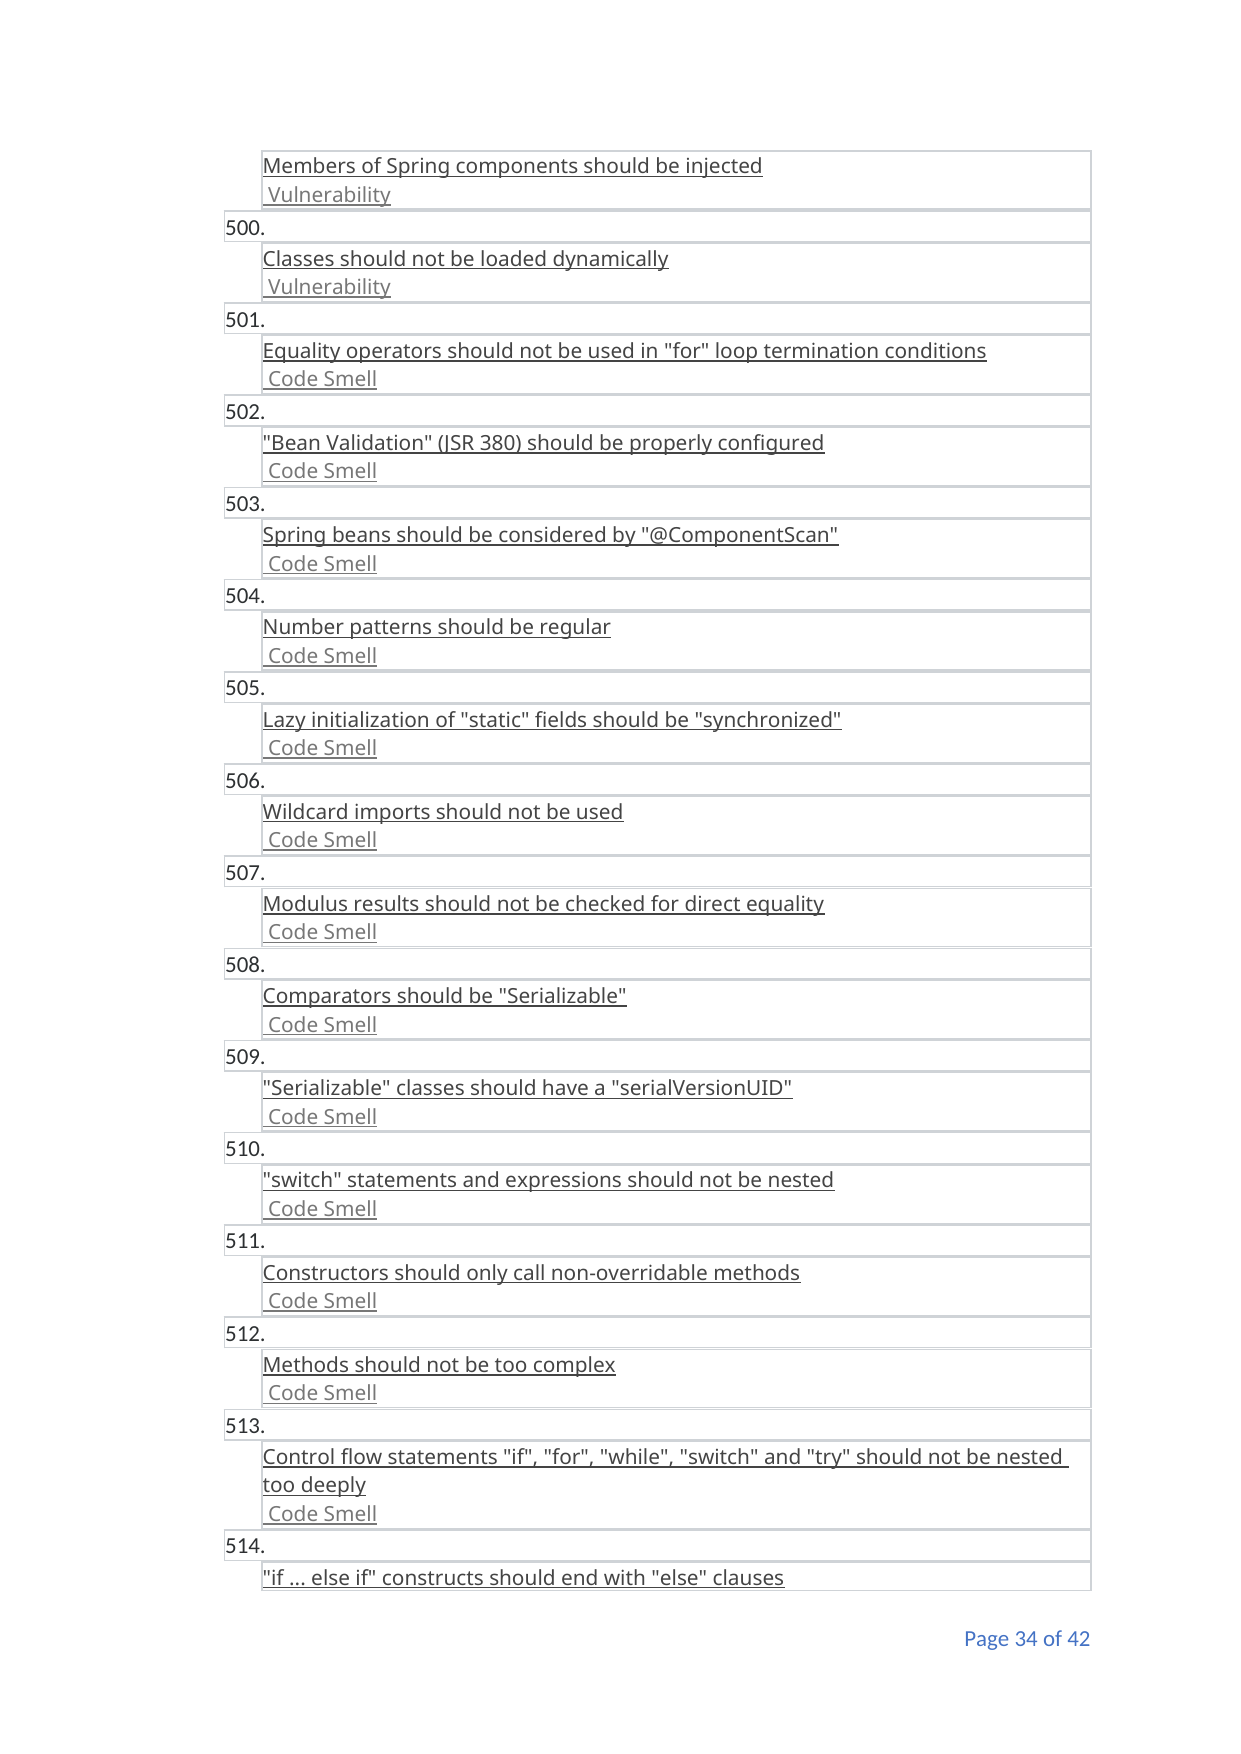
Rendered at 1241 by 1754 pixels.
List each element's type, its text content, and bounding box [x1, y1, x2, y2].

subtitle Wildcard imports should not be used [263, 797, 1090, 824]
list Code Smell [263, 1377, 1090, 1407]
list Code Smell [263, 1497, 1090, 1528]
subtitle Number patterns should be regular [263, 613, 1090, 639]
list Code Smell [263, 732, 1090, 762]
subtitle Constructors should only call non-overridable methods [263, 1258, 1090, 1285]
list Code Smell [263, 455, 1090, 485]
subtitle Lazy initialization of "static" fields should be "synchronized" [263, 705, 1090, 732]
subtitle Equality operators should not be used in "for" loop termination conditions [263, 336, 1090, 363]
subtitle "switch" statements and expressions should not be nested [263, 1166, 1090, 1192]
subtitle Members of Spring components should be injected [263, 152, 1090, 178]
list Vulnerability [263, 178, 1090, 208]
subtitle Comparators should be "Serializable" [263, 981, 1090, 1008]
list Code Smell [263, 916, 1090, 946]
list Code Smell [263, 1100, 1090, 1130]
subtitle "if ... else if" constructs should end with "else" clauses [263, 1563, 1090, 1590]
list Code Smell [263, 824, 1090, 854]
list Code Smell [263, 639, 1090, 669]
list Code Smell [263, 1285, 1090, 1315]
subtitle Classes should not be loaded dynamically [263, 244, 1090, 271]
subtitle Modulus results should not be checked for direct equality [263, 889, 1090, 916]
list Code Smell [263, 363, 1090, 393]
subtitle Spring beans should be considered by "@ComponentScan" [263, 520, 1090, 547]
list Vulnerability [263, 271, 1090, 301]
subtitle "Serializable" classes should have a "serialVersionUID" [263, 1073, 1090, 1100]
subtitle Control flow statements "if", "for", "while", "switch" and "try" should not be nested too deeply [263, 1442, 1090, 1497]
subtitle "Bean Validation" (JSR 380) should be properly configured [263, 428, 1090, 455]
list Code Smell [263, 1192, 1090, 1223]
list Code Smell [263, 547, 1090, 577]
list Code Smell [263, 1008, 1090, 1038]
subtitle Methods should not be too complex [263, 1350, 1090, 1377]
